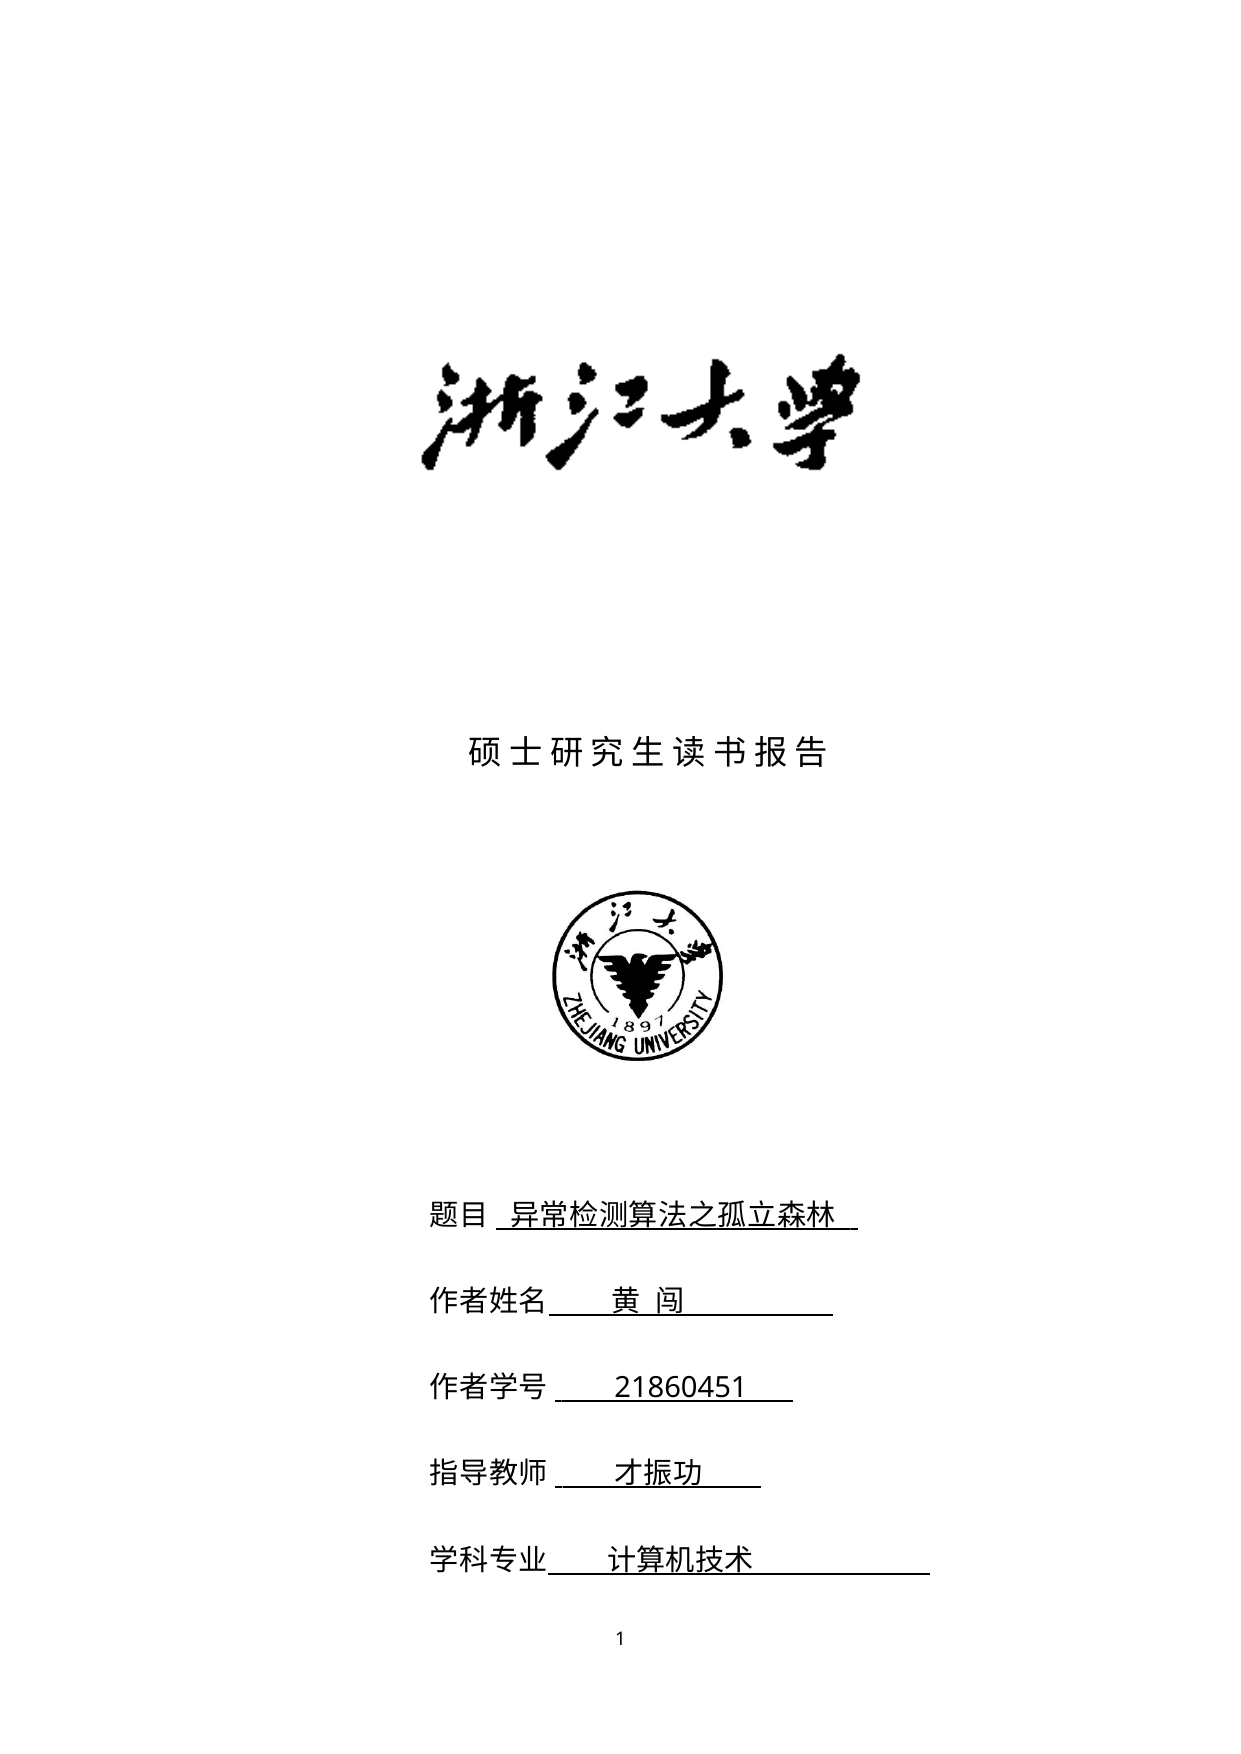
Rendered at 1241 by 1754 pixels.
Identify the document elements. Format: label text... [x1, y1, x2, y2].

text 指导教师 才振功 [369, 1439, 1092, 1504]
text 作者姓名 黄 闯 [369, 1266, 858, 1331]
text 作者学号 21860451 [369, 1353, 1092, 1418]
picture [395, 331, 889, 487]
text 题目 异常检测算法之孤立森林 [369, 1180, 1092, 1245]
text 学科专业 计算机技术 [369, 1525, 1092, 1590]
text 硕 士 研 究 生 读 书 报 告 [148, 717, 1092, 782]
picture [550, 888, 725, 1063]
